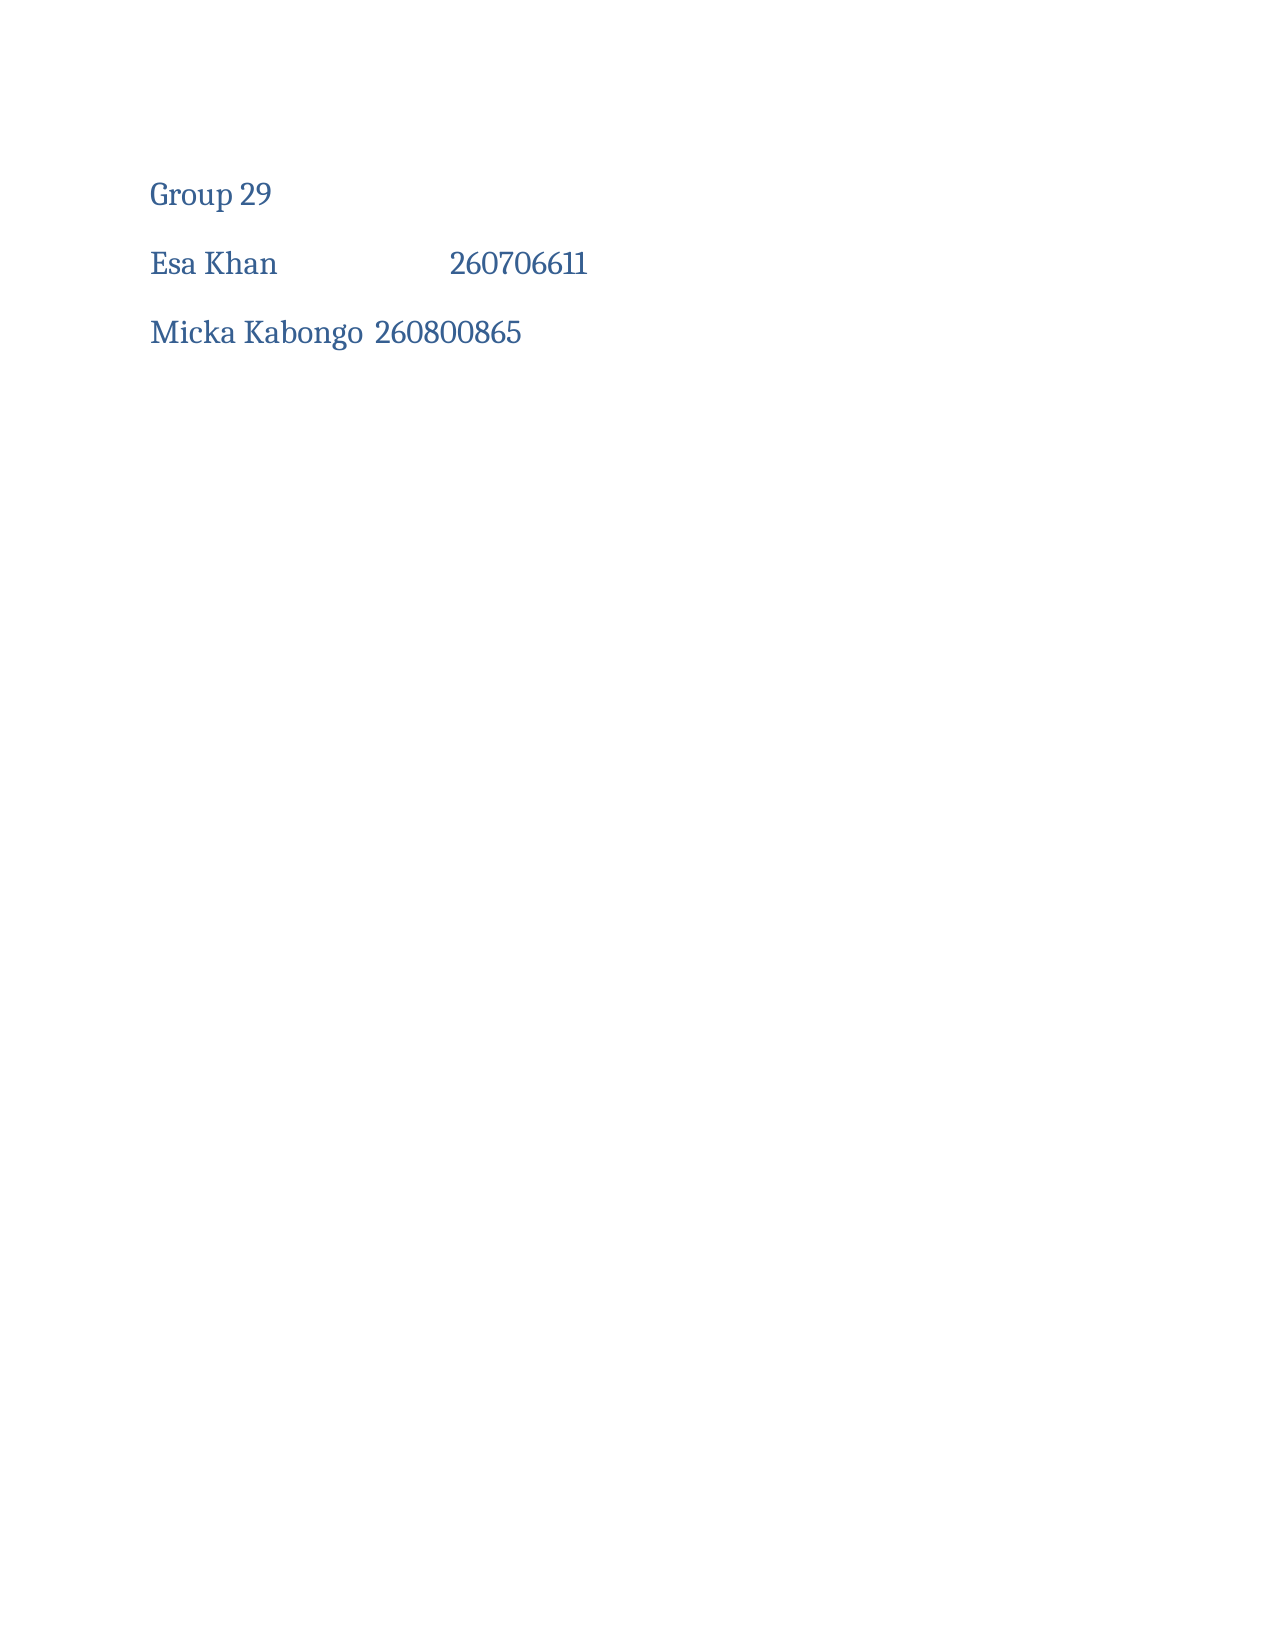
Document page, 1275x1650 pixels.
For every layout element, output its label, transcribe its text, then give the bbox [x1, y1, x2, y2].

subtitle Group 29 [150, 175, 1125, 213]
subtitle Esa Khan 260706611 [150, 244, 1125, 282]
subtitle Micka Kabongo 260800865 [150, 313, 1125, 351]
